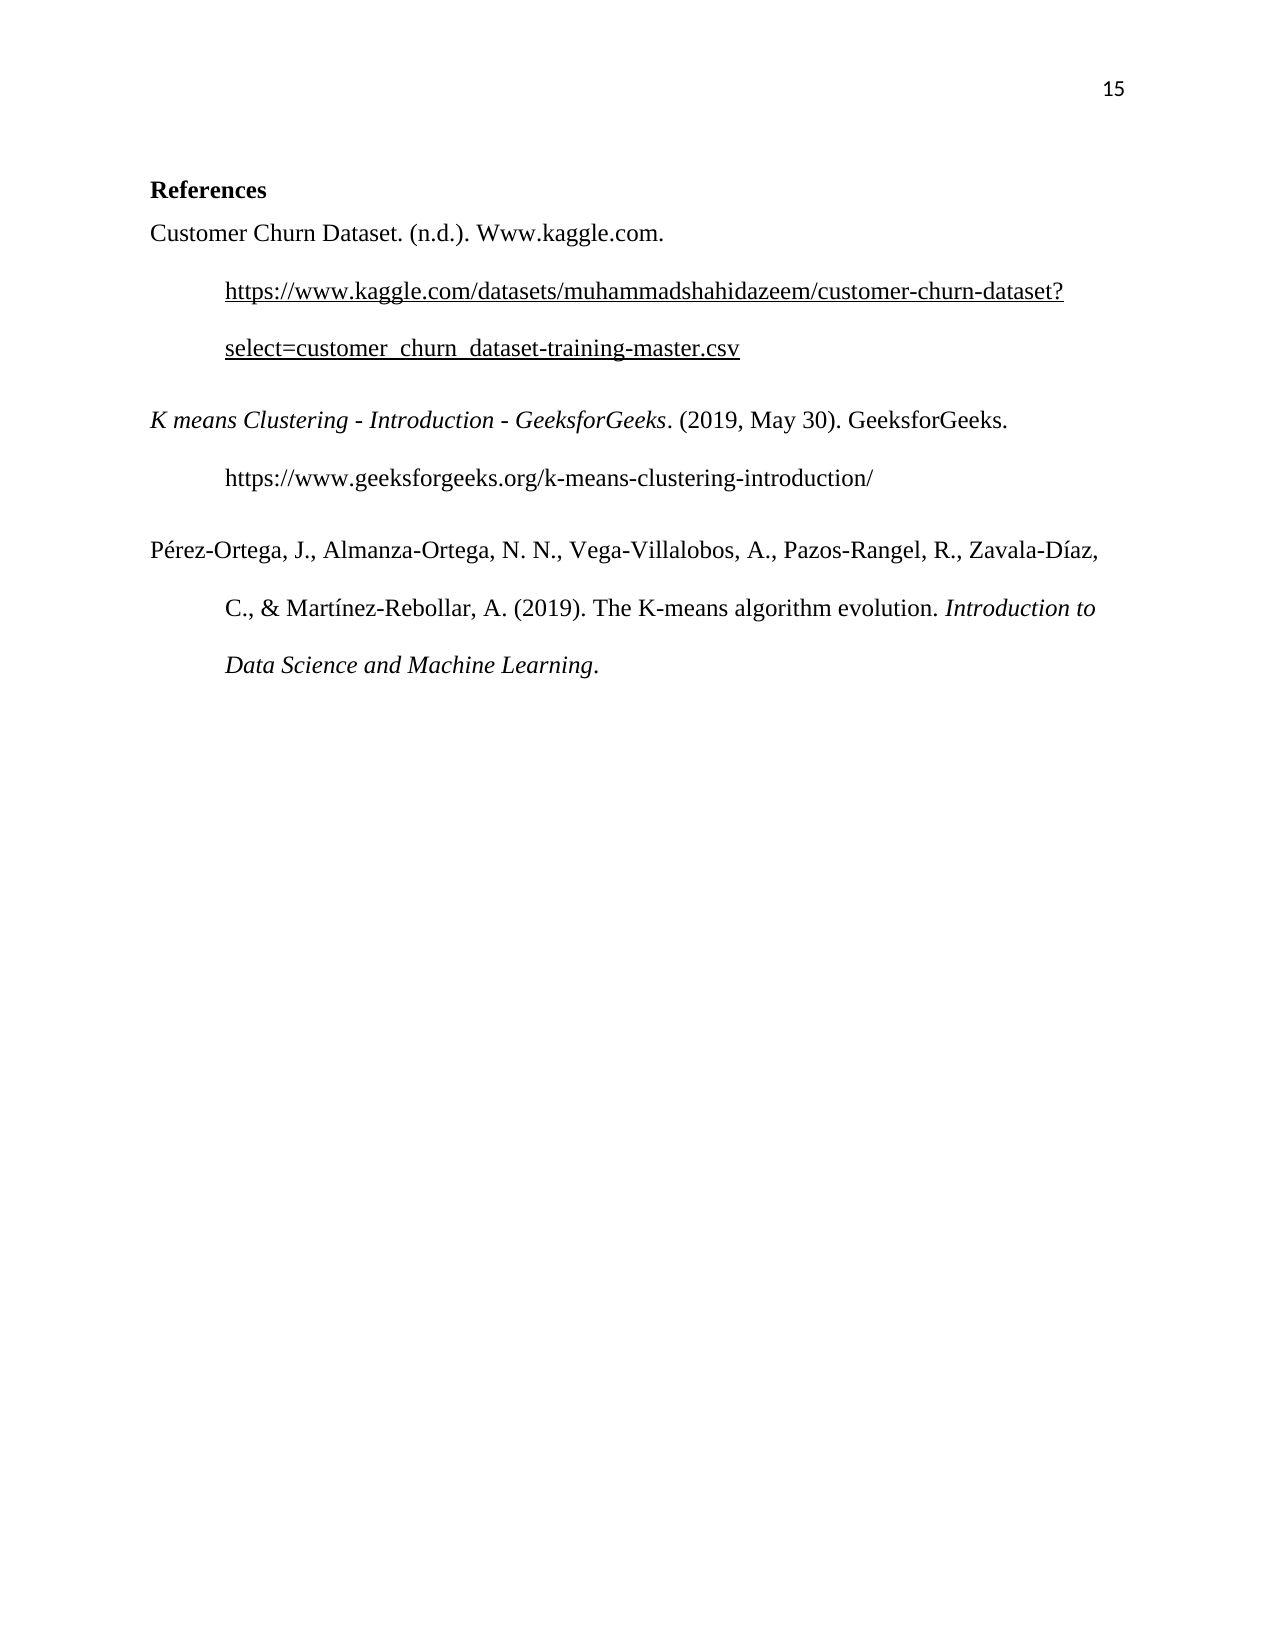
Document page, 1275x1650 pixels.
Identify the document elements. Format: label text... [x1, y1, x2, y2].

text Customer Churn Dataset. (n.d.). Www.kaggle.com. https://www.kaggle.com/datasets/muhammadshahidazeem/customer-churn-dataset?select=customer_churn_dataset-training-master.csv [150, 218, 1125, 362]
text Pérez-Ortega, J., Almanza-Ortega, N. N., Vega-Villalobos, A., Pazos-Rangel, R., Zavala-Díaz, C., & Martínez-Rebollar, A. (2019). The K-means algorithm evolution. Introduction to Data Science and Machine Learning. [150, 535, 1125, 679]
subtitle References [150, 175, 1125, 204]
text K means Clustering - Introduction - GeeksforGeeks. (2019, May 30). GeeksforGeeks. https://www.geeksforgeeks.org/k-means-clustering-introduction/ [150, 406, 1125, 492]
